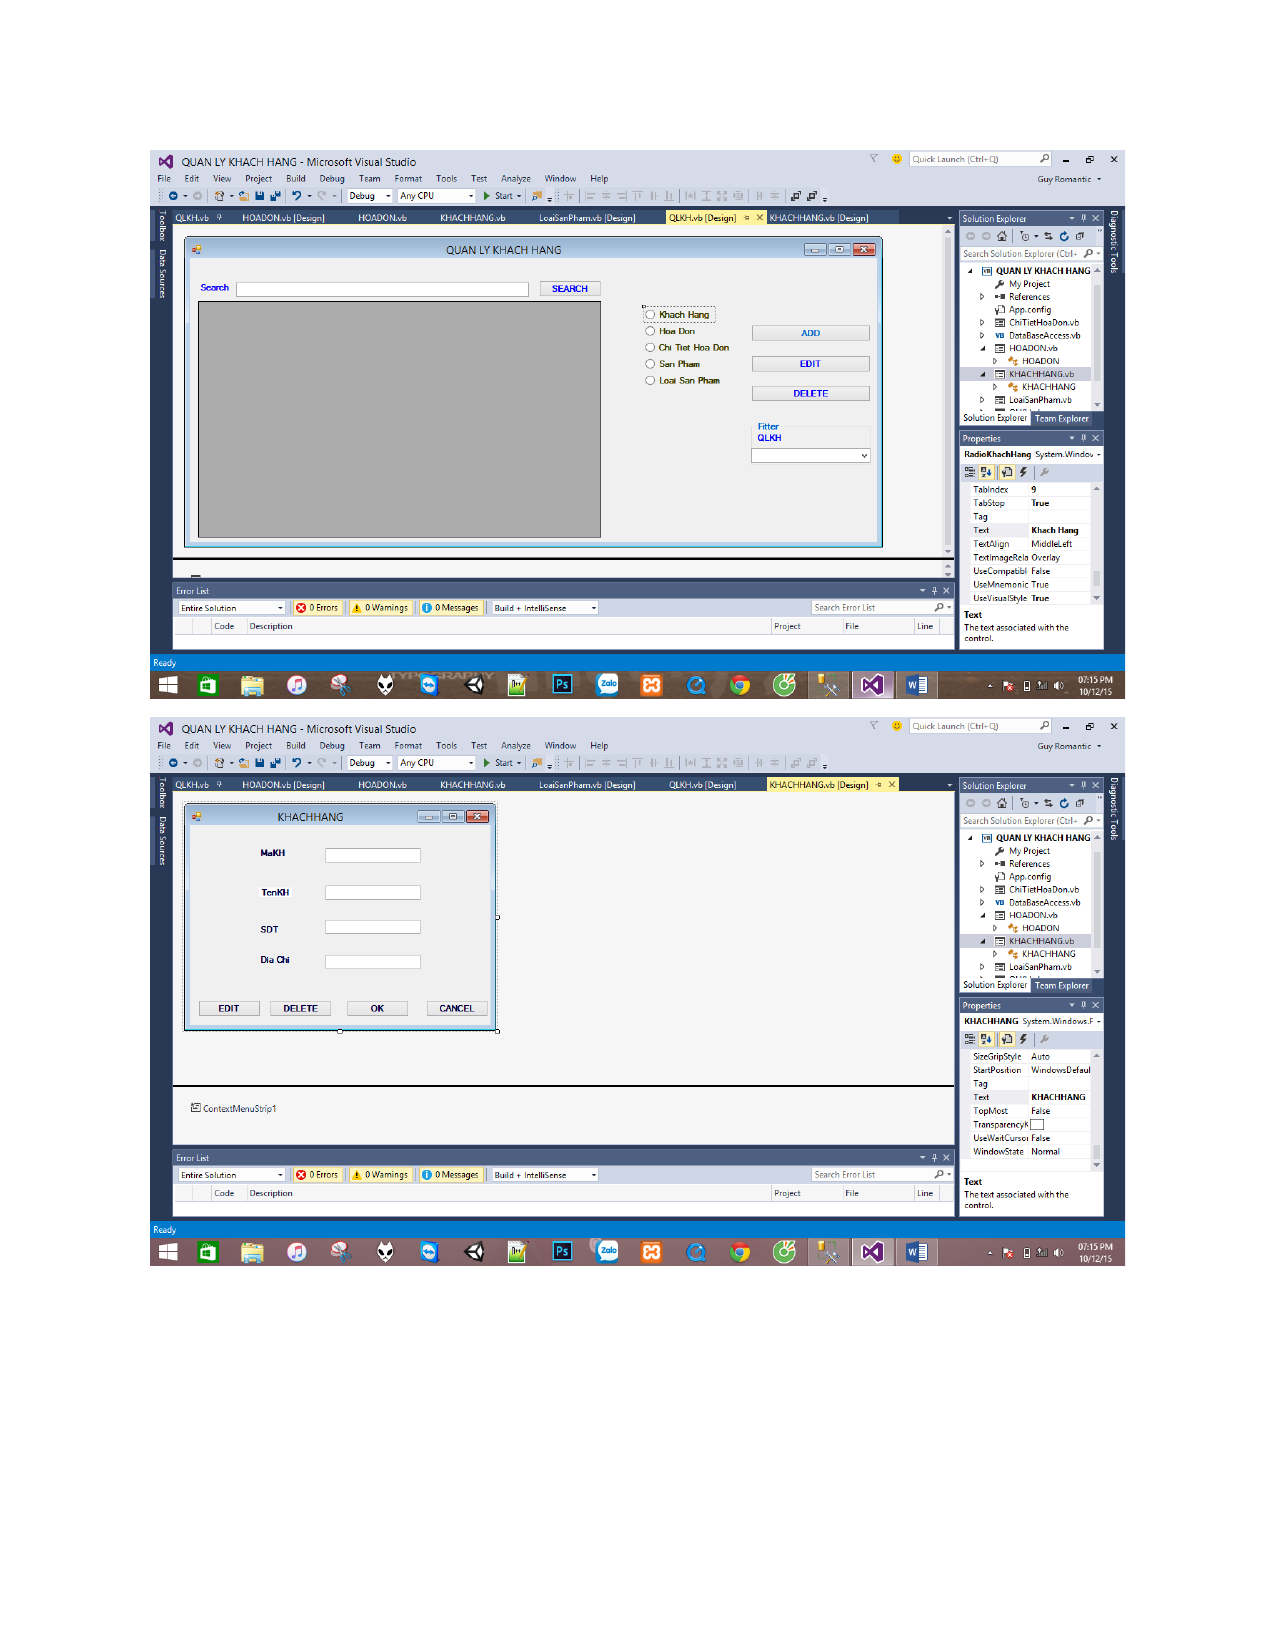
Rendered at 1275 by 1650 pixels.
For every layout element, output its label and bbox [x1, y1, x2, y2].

picture [150, 150, 1125, 699]
picture [150, 717, 1125, 1266]
